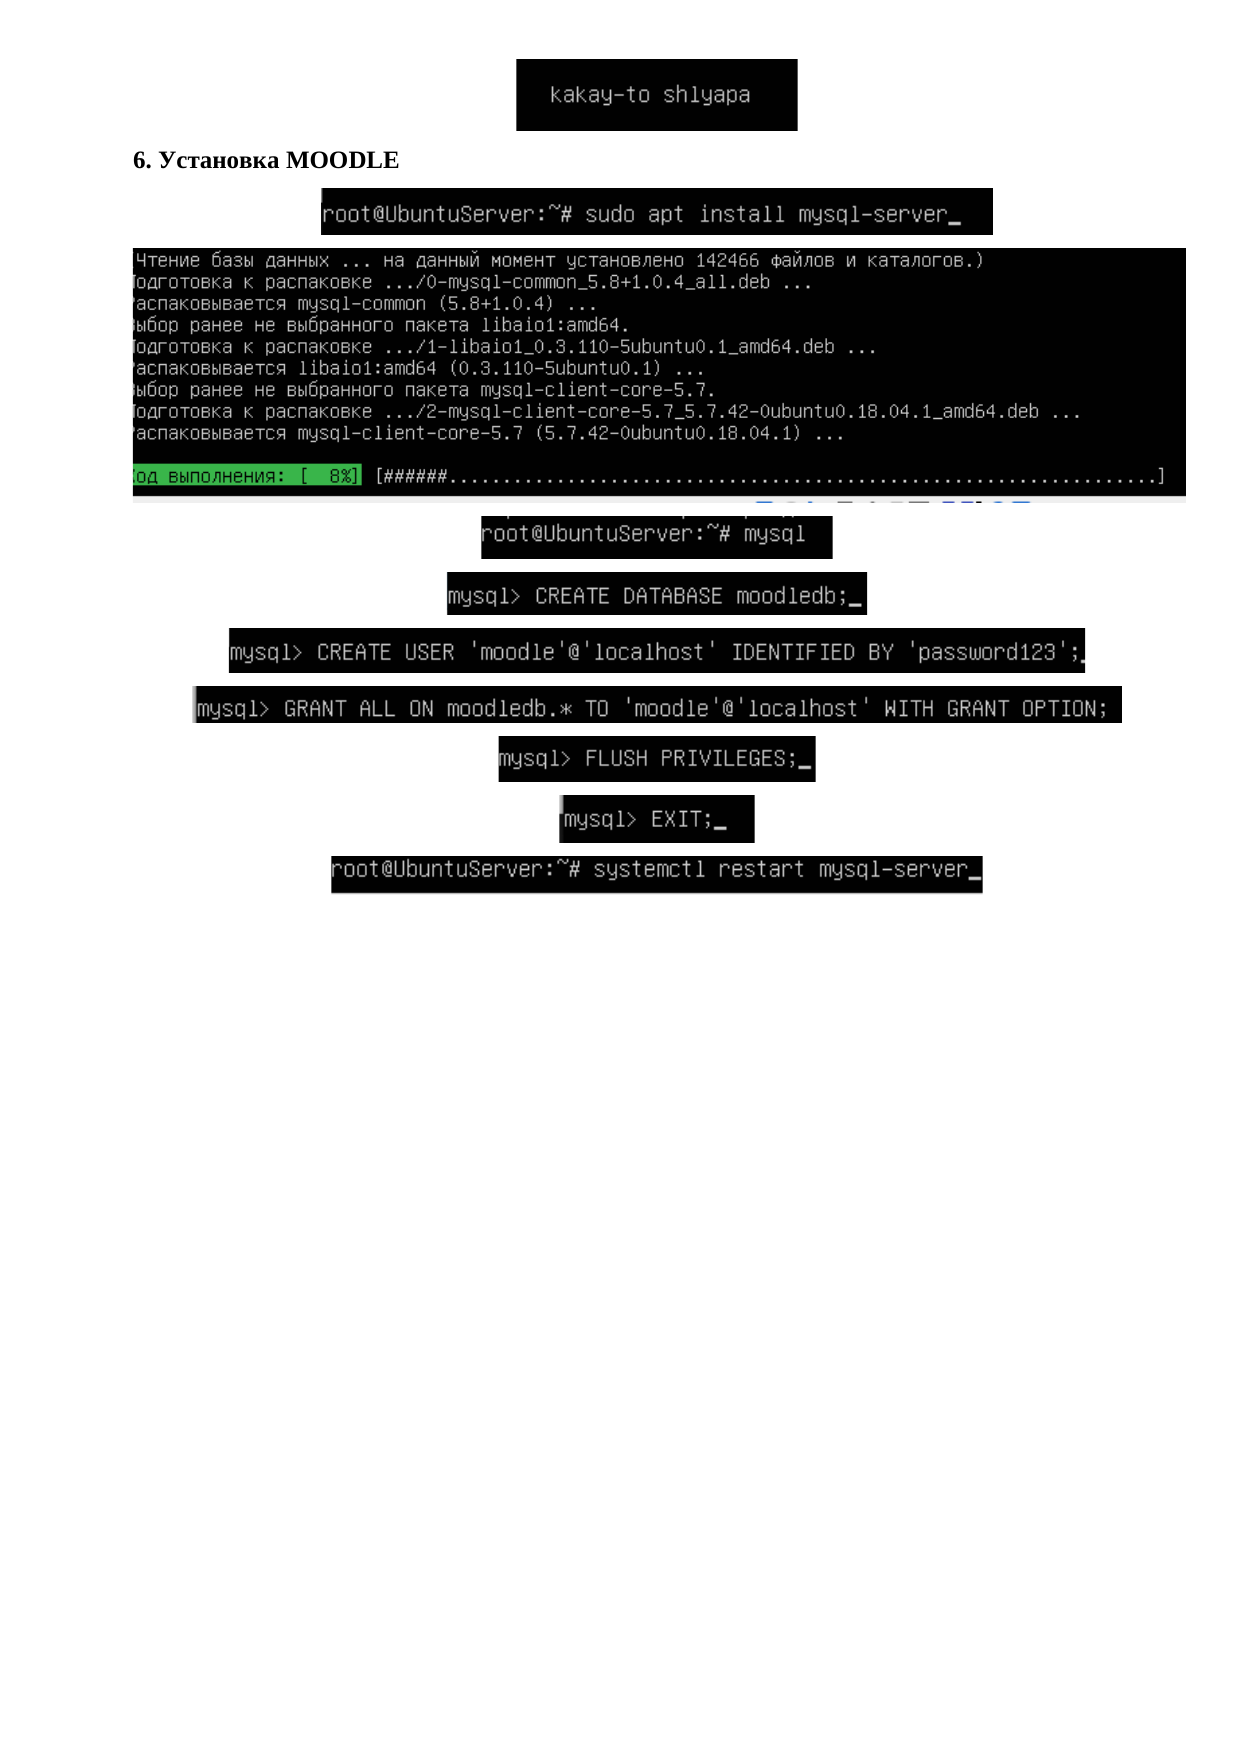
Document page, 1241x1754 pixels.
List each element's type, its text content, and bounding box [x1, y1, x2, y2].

picture [331, 856, 983, 895]
picture [559, 795, 755, 843]
picture [228, 628, 1086, 673]
picture [446, 572, 868, 615]
picture [132, 248, 1186, 503]
picture [481, 516, 833, 559]
picture [516, 59, 798, 131]
picture [192, 686, 1122, 723]
list Установка MOODLE [118, 145, 1181, 174]
picture [498, 736, 816, 782]
picture [321, 188, 993, 235]
